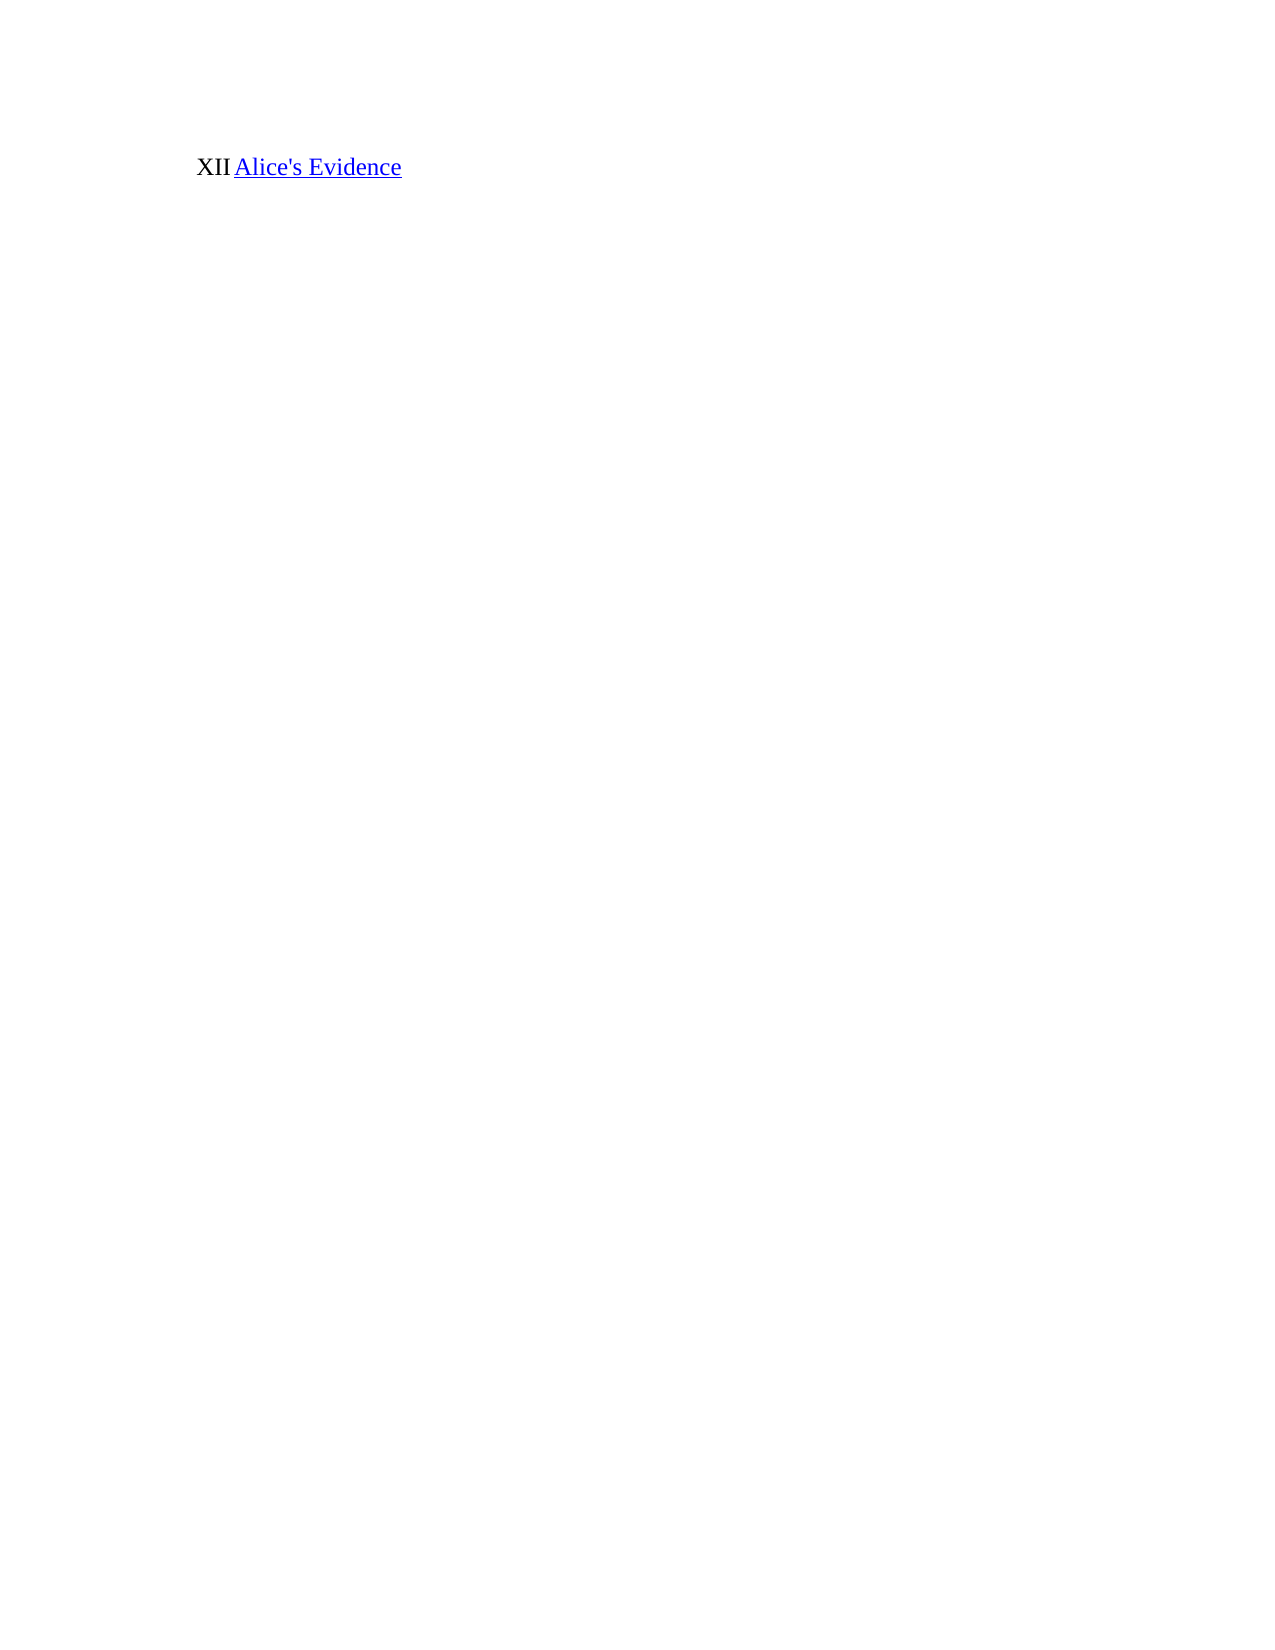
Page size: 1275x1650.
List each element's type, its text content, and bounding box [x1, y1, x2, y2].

table_cell XII [181, 150, 232, 182]
table_cell Alice's Evidence [232, 150, 566, 182]
